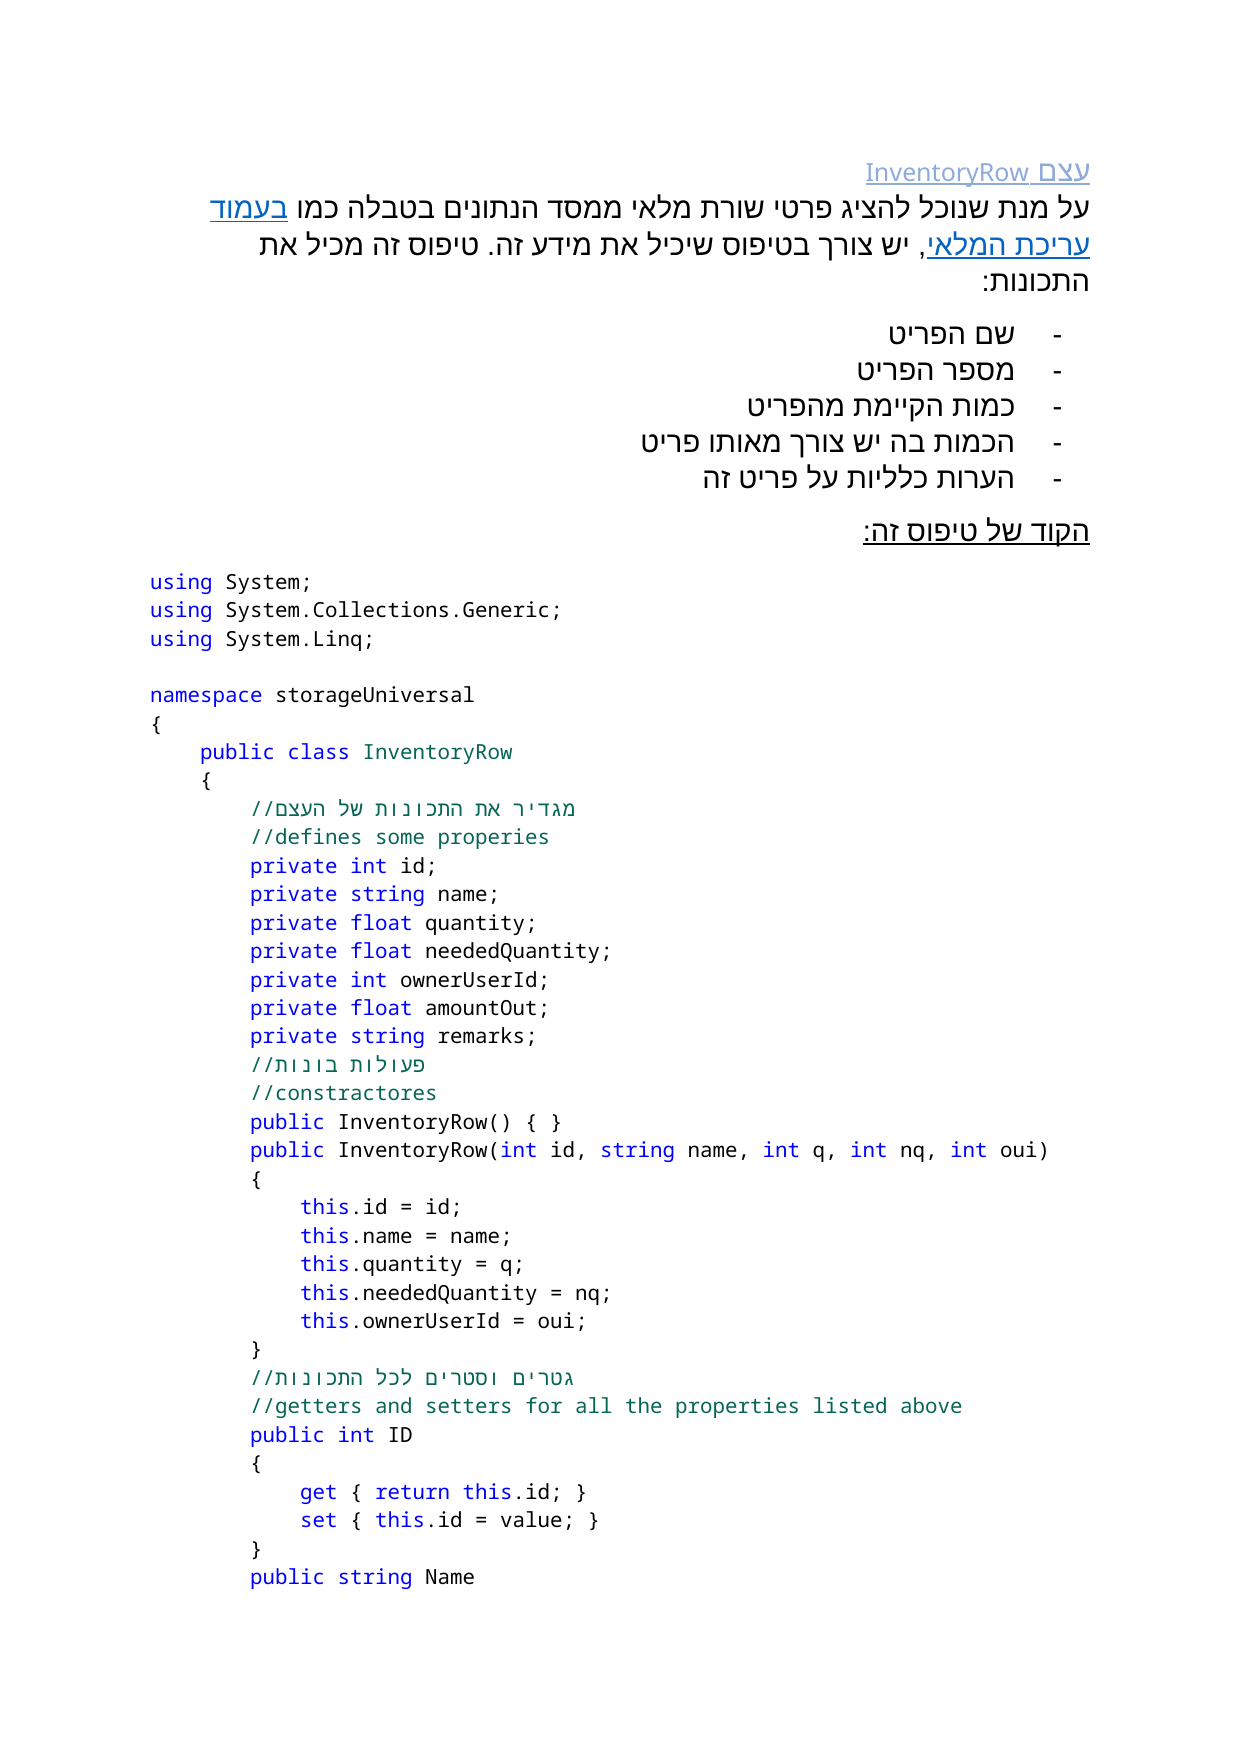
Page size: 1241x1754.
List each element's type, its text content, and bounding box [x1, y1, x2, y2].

text private float quantity; [150, 908, 1090, 936]
list כמות הקיימת מהפריט [150, 389, 1053, 422]
text using System.Collections.Generic; [150, 595, 1090, 624]
text //defines some properies [150, 822, 1090, 851]
text public string Name [150, 1562, 1090, 1591]
text this.id = id; [150, 1192, 1090, 1221]
text } [150, 1334, 1090, 1363]
text public class InventoryRow [150, 737, 1090, 766]
text public int ID [150, 1420, 1090, 1448]
list מספר הפריט [150, 353, 1053, 386]
text { [150, 766, 1090, 794]
text private int ownerUserId; [150, 965, 1090, 993]
text { [150, 709, 1090, 737]
text private string name; [150, 879, 1090, 908]
text private float amountOut; [150, 993, 1090, 1022]
text using System; [150, 567, 1090, 595]
list הכמות בה יש צורך מאותו פריט [150, 425, 1053, 459]
text get { return this.id; } [150, 1477, 1090, 1505]
text //מגדיר את התכונות של העצם [150, 794, 1090, 822]
text על מנת שנוכל להציג פרטי שורת מלאי ממסד הנתונים בטבלה כמו בעמוד עריכת המלאי, יש צורך בטיפוס שיכיל את מידע זה. טיפוס זה מכיל את התכונות: [150, 192, 1090, 297]
subtitle עצם InventoryRow [150, 154, 1090, 189]
text //constractores [150, 1078, 1090, 1107]
list הערות כלליות על פריט זה [150, 461, 1053, 495]
text { [150, 1164, 1090, 1192]
text הקוד של טיפוס זה: [150, 514, 1090, 548]
list שם הפריט [150, 317, 1053, 350]
text private float neededQuantity; [150, 936, 1090, 965]
text private int id; [150, 851, 1090, 879]
text } [150, 1534, 1090, 1562]
text public InventoryRow(int id, string name, int q, int nq, int oui) [150, 1135, 1090, 1164]
text public InventoryRow() { } [150, 1107, 1090, 1135]
text private string remarks; [150, 1022, 1090, 1050]
text this.neededQuantity = nq; [150, 1278, 1090, 1306]
text set { this.id = value; } [150, 1505, 1090, 1534]
text this.quantity = q; [150, 1249, 1090, 1278]
text //פעולות בונות [150, 1050, 1090, 1078]
text this.ownerUserId = oui; [150, 1306, 1090, 1334]
text this.name = name; [150, 1221, 1090, 1249]
text //getters and setters for all the properties listed above [150, 1391, 1090, 1420]
text { [150, 1448, 1090, 1477]
text using System.Linq; [150, 624, 1090, 652]
text namespace storageUniversal [150, 680, 1090, 709]
text //גטרים וסטרים לכל התכונות [150, 1363, 1090, 1391]
